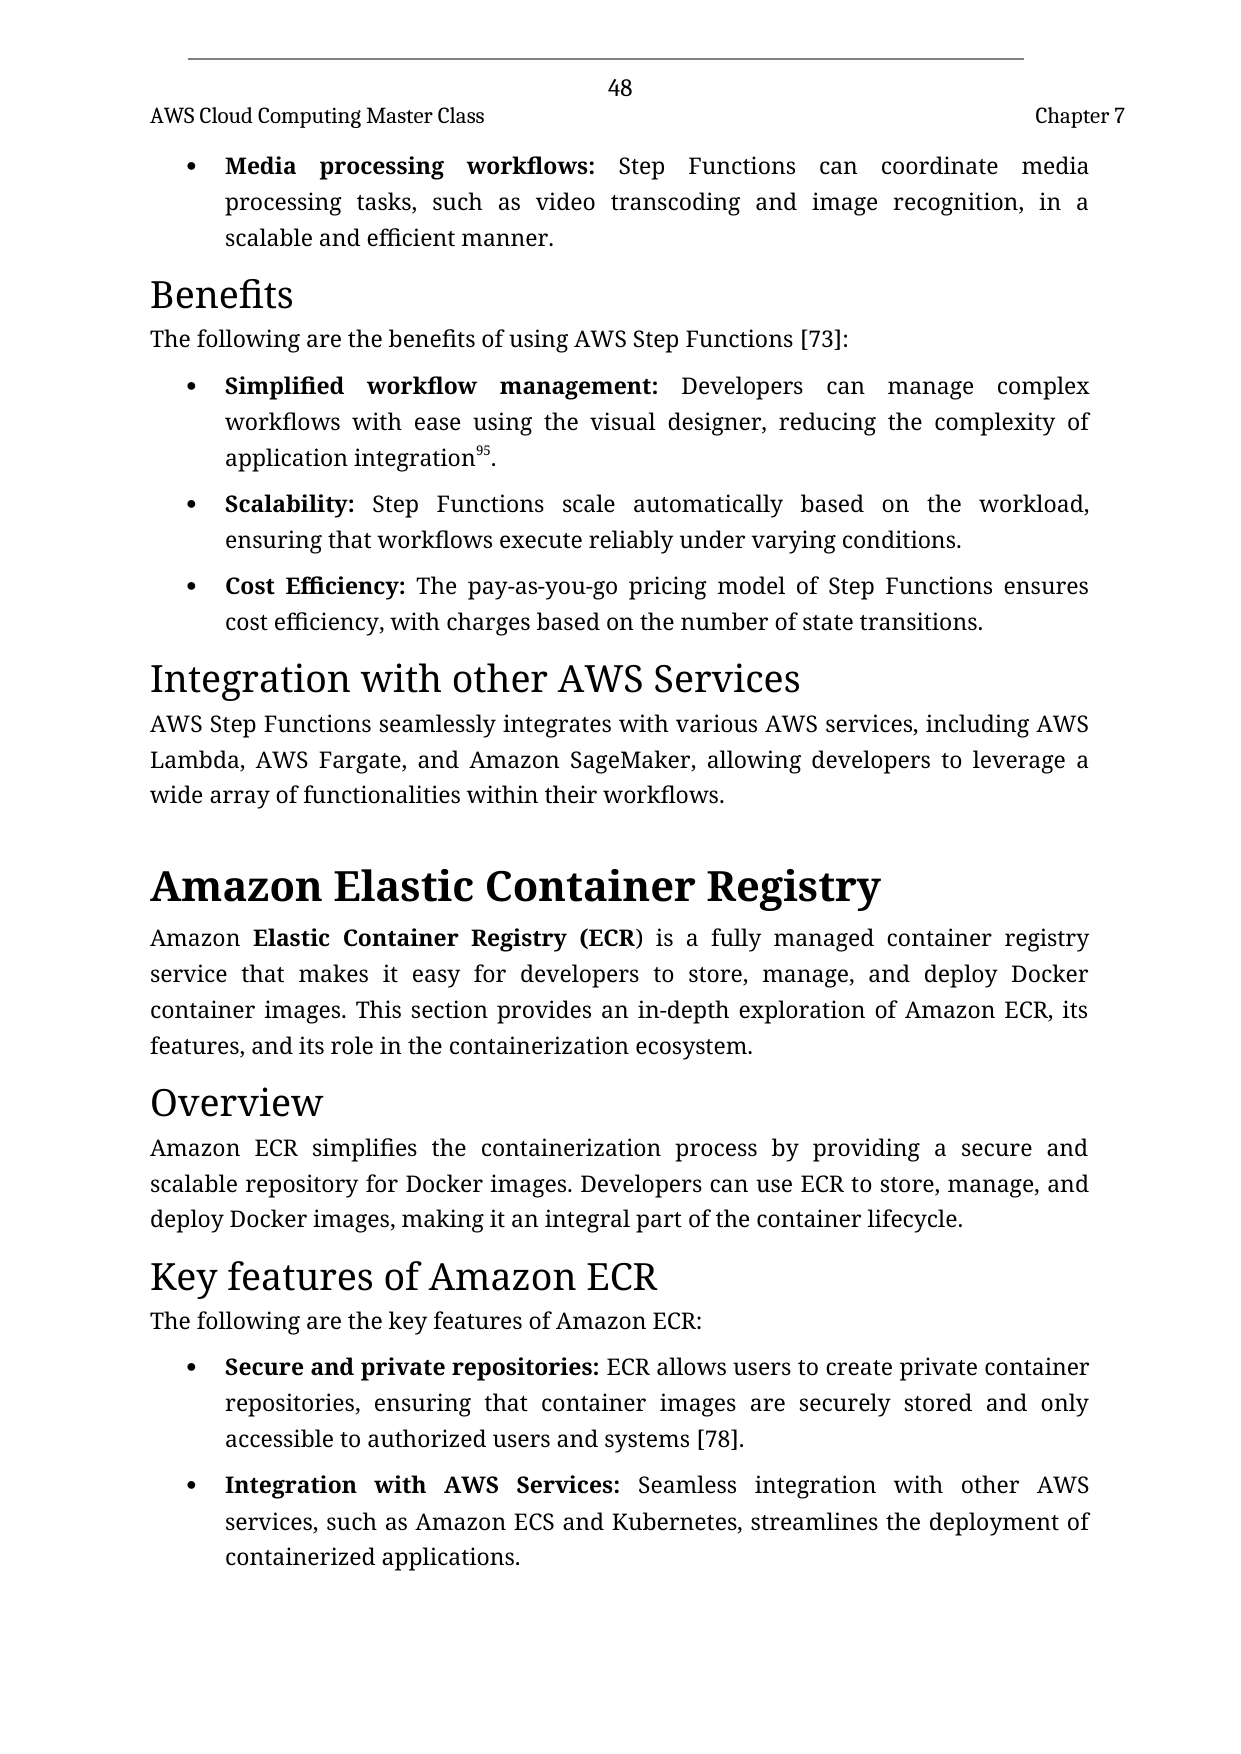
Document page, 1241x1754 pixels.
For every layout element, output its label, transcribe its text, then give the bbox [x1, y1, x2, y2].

text Overview [150, 1076, 1090, 1127]
list Integration with AWS Services: Seamless integration with other AWS services, such as Amazon ECS and Kubernetes, streamlines the deployment of containerized applications. [187, 1469, 1090, 1573]
text The following are the key features of Amazon ECR: [150, 1305, 1090, 1336]
list Secure and private repositories: ECR allows users to create private container repositories, ensuring that container images are securely stored and only accessible to authorized users and systems. [187, 1351, 1090, 1454]
text Benefits [150, 268, 1090, 319]
list Media processing workflows: Step Functions can coordinate media processing tasks, such as video transcoding and image recognition, in a scalable and efficient manner. [187, 150, 1090, 253]
text The following are the benefits of using AWS Step Functions: [150, 323, 1090, 354]
text AWS Step Functions seamlessly integrates with various AWS services, including AWS Lambda, AWS Fargate, and Amazon SageMaker, allowing developers to leverage a wide array of functionalities within their workflows. [150, 708, 1090, 811]
list Scalability: Step Functions scale automatically based on the workload, ensuring that workflows execute reliably under varying conditions. [187, 488, 1090, 555]
subtitle Amazon Elastic Container Registry [150, 857, 1090, 914]
list Cost Efficiency: The pay-as-you-go pricing model of Step Functions ensures cost efficiency, with charges based on the number of state transitions. [187, 570, 1090, 637]
list Simplified workflow management: Developers can manage complex workflows with ease using the visual designer, reducing the complexity of application integration95. [187, 370, 1090, 473]
text Amazon ECR simplifies the containerization process by providing a secure and scalable repository for Docker images. Developers can use ECR to store, manage, and deploy Docker images, making it an integral part of the container lifecycle. [150, 1132, 1090, 1235]
text Integration with other AWS Services [150, 652, 1090, 703]
text Key features of Amazon ECR [150, 1250, 1090, 1301]
text Amazon Elastic Container Registry (ECR) is a fully managed container registry service that makes it easy for developers to store, manage, and deploy Docker container images. This section provides an in-depth exploration of Amazon ECR, its features, and its role in the containerization ecosystem. [150, 922, 1090, 1061]
